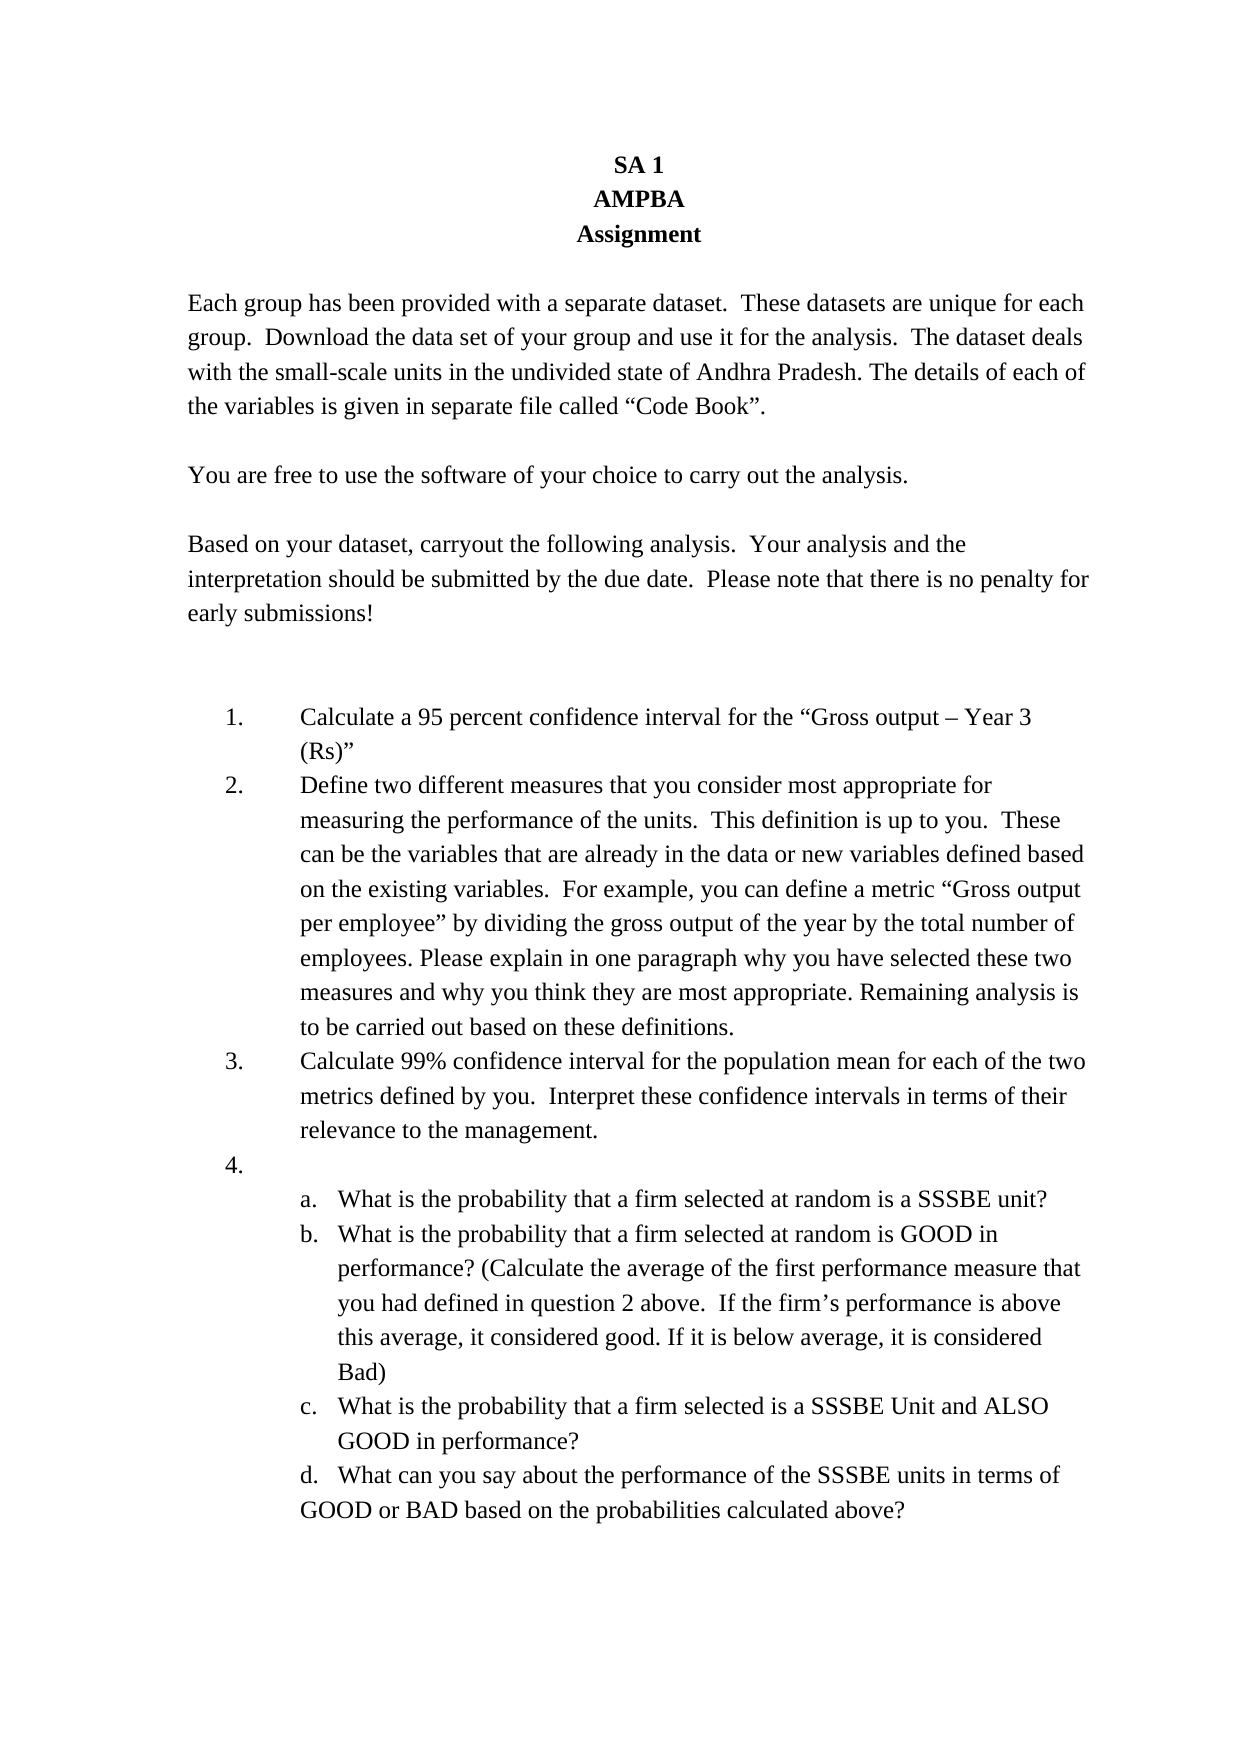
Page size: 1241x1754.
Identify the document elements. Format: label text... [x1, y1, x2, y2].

list What is the probability that a firm selected at random is GOOD in performance? (Calculate the average of the first performance measure that you had defined in question 2 above. If the firm’s performance is above this average, it considered good. If it is below average, it is considered Bad) [300, 1219, 1090, 1386]
list Calculate 99% confidence interval for the population mean for each of the two metrics defined by you. Interpret these confidence intervals in terms of their relevance to the management. [225, 1046, 1090, 1144]
list Calculate a 95 percent confidence interval for the “Gross output – Year 3 (Rs)” [225, 702, 1090, 765]
list What is the probability that a firm selected is a SSSBE Unit and ALSO GOOD in performance? [300, 1391, 1090, 1454]
list Define two different measures that you consider most appropriate for measuring the performance of the units. This definition is up to you. These can be the variables that are already in the data or new variables defined based on the existing variables. For example, you can define a metric “Gross output per employee” by dividing the gross output of the year by the total number of employees. Please explain in one paragraph why you have selected these two measures and why you think they are most appropriate. Remaining analysis is to be carried out based on these definitions. [225, 771, 1090, 1041]
text SA 1 [187, 150, 1090, 179]
text You are free to use the software of your choice to carry out the analysis. [187, 460, 1090, 489]
text Assignment [187, 219, 1090, 248]
list What is the probability that a firm selected at random is a SSSBE unit? [300, 1184, 1090, 1213]
text Each group has been provided with a separate dataset. These datasets are unique for each group. Download the data set of your group and use it for the analysis. The dataset deals with the small-scale units in the undivided state of Andhra Pradesh. The details of each of the variables is given in separate file called “Code Book”. [187, 288, 1090, 420]
text Based on your dataset, carryout the following analysis. Your analysis and the interpretation should be submitted by the due date. Please note that there is no penalty for early submissions! [187, 529, 1090, 627]
list What can you say about the performance of the SSSBE units in terms of GOOD or BAD based on the probabilities calculated above? [300, 1460, 1090, 1523]
text AMPBA [187, 184, 1090, 213]
